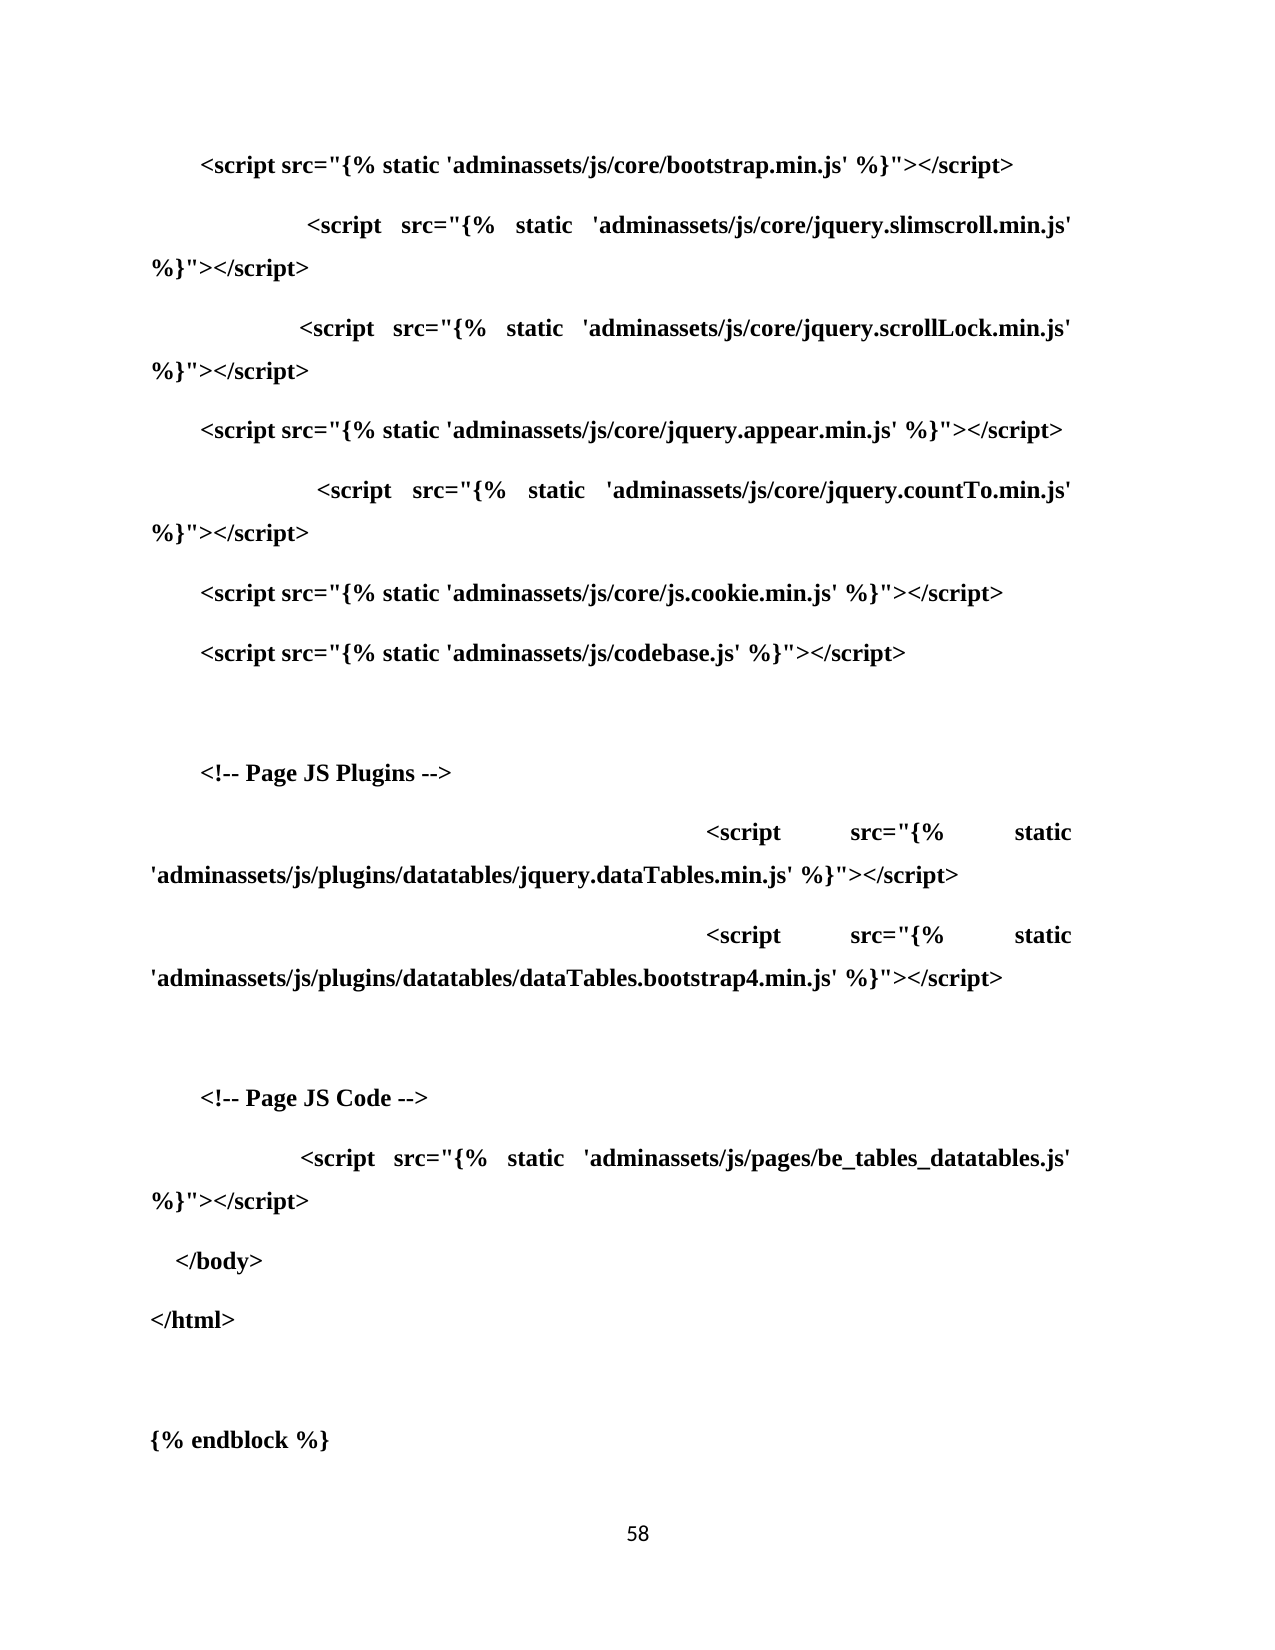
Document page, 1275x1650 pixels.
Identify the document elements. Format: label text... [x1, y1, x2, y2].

text <!-- Page JS Code --> [150, 1083, 1125, 1112]
text </html> [150, 1306, 1125, 1334]
text <script src="{% static 'adminassets/js/plugins/datatables/jquery.dataTables.min.js' %}"></script> [150, 817, 1072, 889]
text <script src="{% static 'adminassets/js/core/jquery.scrollLock.min.js' %}"></script> [150, 313, 1072, 384]
text <script src="{% static 'adminassets/js/core/jquery.slimscroll.min.js' %}"></script> [150, 210, 1072, 282]
text <script src="{% static 'adminassets/js/codebase.js' %}"></script> [150, 638, 1125, 667]
text </body> [150, 1246, 1072, 1274]
text <!-- Page JS Plugins --> [150, 758, 1125, 786]
text <script src="{% static 'adminassets/js/plugins/datatables/dataTables.bootstrap4.min.js' %}"></script> [150, 920, 1072, 992]
text <script src="{% static 'adminassets/js/core/jquery.appear.min.js' %}"></script> [150, 416, 1072, 444]
text <script src="{% static 'adminassets/js/core/jquery.countTo.min.js' %}"></script> [150, 475, 1072, 547]
text <script src="{% static 'adminassets/js/pages/be_tables_datatables.js' %}"></script> [150, 1143, 1072, 1215]
text <script src="{% static 'adminassets/js/core/js.cookie.min.js' %}"></script> [150, 578, 1072, 607]
text {% endblock %} [150, 1425, 1125, 1454]
text <script src="{% static 'adminassets/js/core/bootstrap.min.js' %}"></script> [150, 150, 1072, 179]
